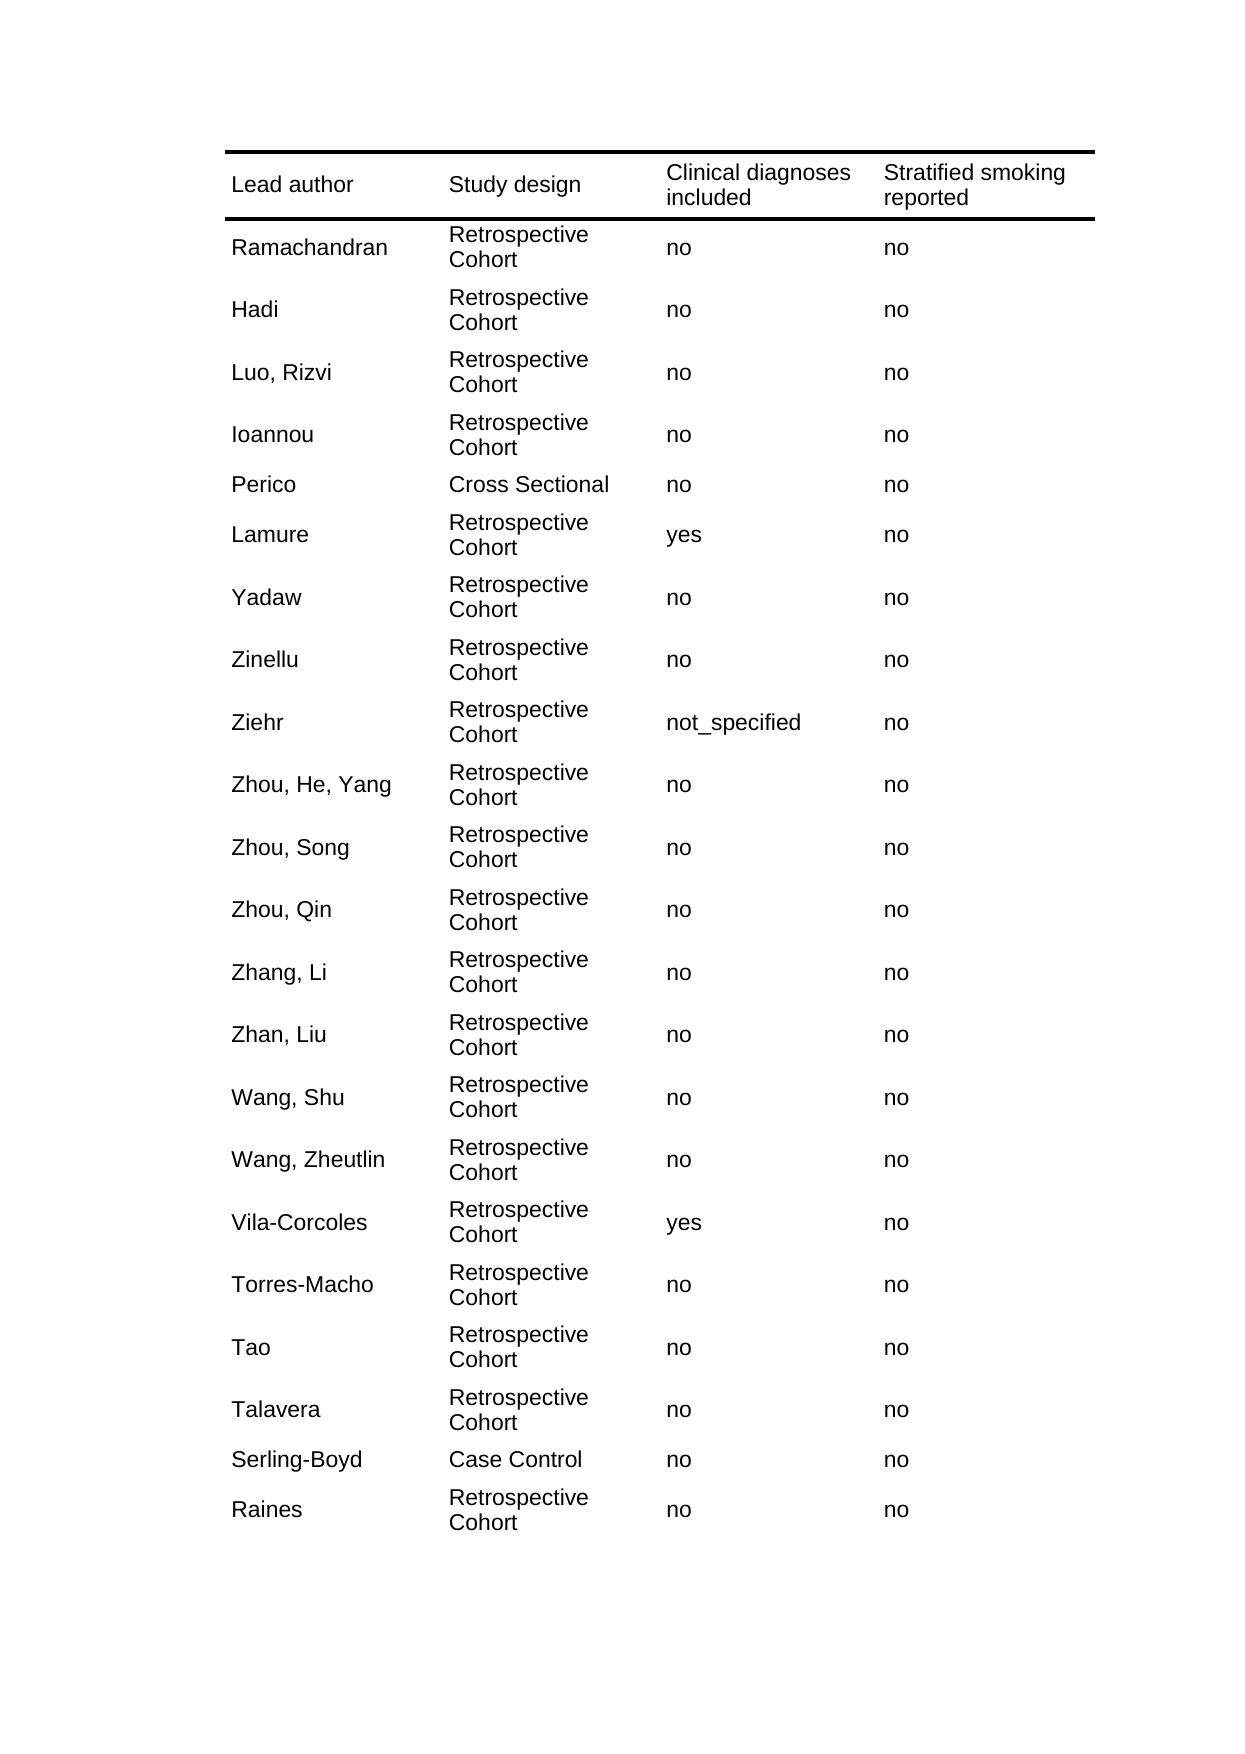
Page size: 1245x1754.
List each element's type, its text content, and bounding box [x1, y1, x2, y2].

table_cell Wang, Shu [225, 1067, 442, 1129]
table_cell Luo, Rizvi [225, 342, 442, 404]
table_cell no [878, 1442, 1095, 1479]
table_cell no [878, 1129, 1095, 1192]
table_cell Retrospective Cohort [443, 342, 660, 404]
table_cell no [878, 817, 1095, 879]
table_cell no [878, 342, 1095, 404]
table_cell no [660, 467, 877, 504]
table_cell Retrospective Cohort [443, 879, 660, 942]
table_cell no [660, 754, 877, 817]
table_cell no [878, 221, 1095, 279]
table_cell no [878, 1004, 1095, 1067]
table_cell no [878, 567, 1095, 629]
table_cell no [878, 1192, 1095, 1254]
table_cell no [660, 1479, 877, 1542]
table_cell no [660, 629, 877, 692]
table_cell no [660, 942, 877, 1004]
table_cell no [660, 567, 877, 629]
table_cell no [878, 1479, 1095, 1542]
table_cell no [660, 1129, 877, 1192]
table_cell Torres-Macho [225, 1254, 442, 1317]
table_cell Retrospective Cohort [443, 1004, 660, 1067]
table_cell Hadi [225, 279, 442, 342]
table_cell Retrospective Cohort [443, 817, 660, 879]
table_cell Zinellu [225, 629, 442, 692]
table_cell Ramachandran [225, 221, 442, 279]
table_cell yes [660, 1192, 877, 1254]
table_cell Serling-Boyd [225, 1442, 442, 1479]
table_cell no [878, 879, 1095, 942]
table_cell no [878, 1067, 1095, 1129]
table_header Stratified smoking reported [878, 154, 1095, 217]
table_cell Zhan, Liu [225, 1004, 442, 1067]
table_cell Raines [225, 1479, 442, 1542]
table_cell no [878, 467, 1095, 504]
table_cell Retrospective Cohort [443, 1192, 660, 1254]
table_cell no [660, 1067, 877, 1129]
table_cell Zhang, Li [225, 942, 442, 1004]
table_cell no [660, 404, 877, 467]
table_cell no [660, 1442, 877, 1479]
table_cell no [660, 817, 877, 879]
table_cell Retrospective Cohort [443, 942, 660, 1004]
table_cell not_specified [660, 692, 877, 754]
table_cell no [660, 879, 877, 942]
table_cell Zhou, Qin [225, 879, 442, 942]
table_cell Yadaw [225, 567, 442, 629]
table_cell Perico [225, 467, 442, 504]
table_header Study design [443, 154, 660, 217]
table_cell Retrospective Cohort [443, 629, 660, 692]
table_cell no [660, 1317, 877, 1379]
table_cell Retrospective Cohort [443, 504, 660, 567]
table_cell no [878, 279, 1095, 342]
table_cell Ioannou [225, 404, 442, 467]
table_cell Zhou, Song [225, 817, 442, 879]
table_cell Zhou, He, Yang [225, 754, 442, 817]
table_cell Retrospective Cohort [443, 692, 660, 754]
table_header Clinical diagnoses included [660, 154, 877, 217]
table_cell Retrospective Cohort [443, 1317, 660, 1379]
table_header Lead author [225, 154, 442, 217]
table_cell Cross Sectional [443, 467, 660, 504]
table_cell Vila-Corcoles [225, 1192, 442, 1254]
table_cell Retrospective Cohort [443, 221, 660, 279]
table_cell Talavera [225, 1379, 442, 1442]
table_cell Wang, Zheutlin [225, 1129, 442, 1192]
table_cell Case Control [443, 1442, 660, 1479]
table_cell Tao [225, 1317, 442, 1379]
table_cell no [878, 404, 1095, 467]
table_cell no [878, 1317, 1095, 1379]
table_cell Retrospective Cohort [443, 1129, 660, 1192]
table_cell Retrospective Cohort [443, 1067, 660, 1129]
table_cell no [660, 221, 877, 279]
table_cell Retrospective Cohort [443, 1379, 660, 1442]
table_cell Retrospective Cohort [443, 567, 660, 629]
table_cell no [660, 279, 877, 342]
table_cell no [878, 504, 1095, 567]
table_cell no [660, 1379, 877, 1442]
table_cell no [878, 754, 1095, 817]
table_cell yes [660, 504, 877, 567]
table_cell no [878, 629, 1095, 692]
table_cell Retrospective Cohort [443, 754, 660, 817]
table_cell Retrospective Cohort [443, 404, 660, 467]
table_cell Ziehr [225, 692, 442, 754]
table_cell no [660, 1004, 877, 1067]
table_cell no [878, 942, 1095, 1004]
table_cell no [660, 1254, 877, 1317]
table_cell Lamure [225, 504, 442, 567]
table_cell no [878, 1254, 1095, 1317]
table_cell no [878, 1379, 1095, 1442]
table_cell Retrospective Cohort [443, 1479, 660, 1542]
table_cell no [878, 692, 1095, 754]
table_cell no [660, 342, 877, 404]
table_cell Retrospective Cohort [443, 279, 660, 342]
table_cell Retrospective Cohort [443, 1254, 660, 1317]
